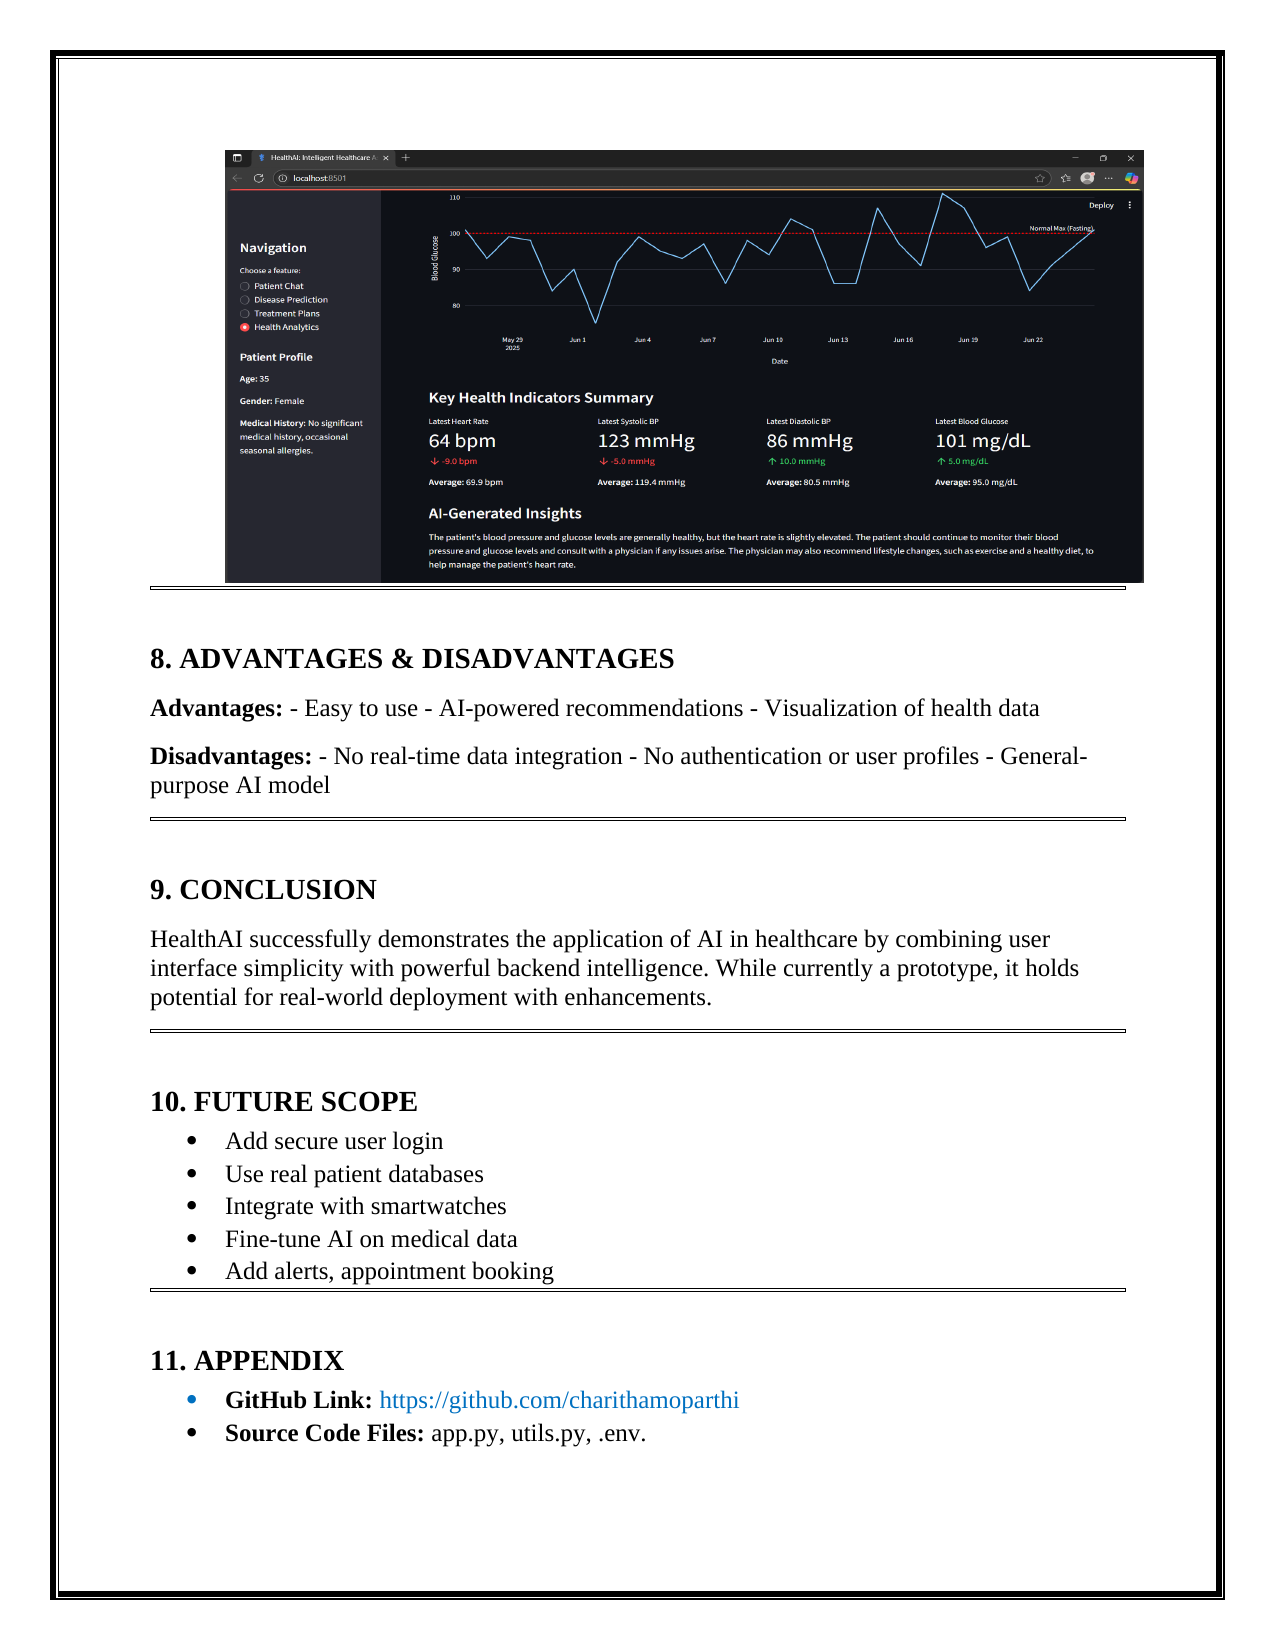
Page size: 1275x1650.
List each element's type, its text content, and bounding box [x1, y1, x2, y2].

picture [225, 150, 1144, 583]
subtitle 11. APPENDIX [150, 1343, 1125, 1377]
list Source Code Files: app.py, utils.py, .env. [187, 1418, 1125, 1447]
list Integrate with smartwatches [187, 1191, 1125, 1220]
text HealthAI successfully demonstrates the application of AI in healthcare by combining user interface simplicity with powerful backend intelligence. While currently a prototype, it holds potential for real-world deployment with enhancements. [150, 924, 1125, 1011]
list Add alerts, appointment booking [187, 1256, 1125, 1285]
list Fine-tune AI on medical data [187, 1224, 1125, 1252]
text Disadvantages: - No real-time data integration - No authentication or user profiles - General-purpose AI model [150, 741, 1125, 798]
subtitle 8. ADVANTAGES & DISADVANTAGES [150, 641, 1125, 675]
list GitHub Link: https://github.com/charithamoparthi [187, 1385, 1125, 1414]
subtitle 9. CONCLUSION [150, 872, 1125, 906]
list Add secure user login [187, 1126, 1125, 1155]
text Advantages: - Easy to use - AI-powered recommendations - Visualization of health data [150, 693, 1125, 722]
subtitle 10. FUTURE SCOPE [150, 1084, 1125, 1118]
list Use real patient databases [187, 1159, 1125, 1187]
